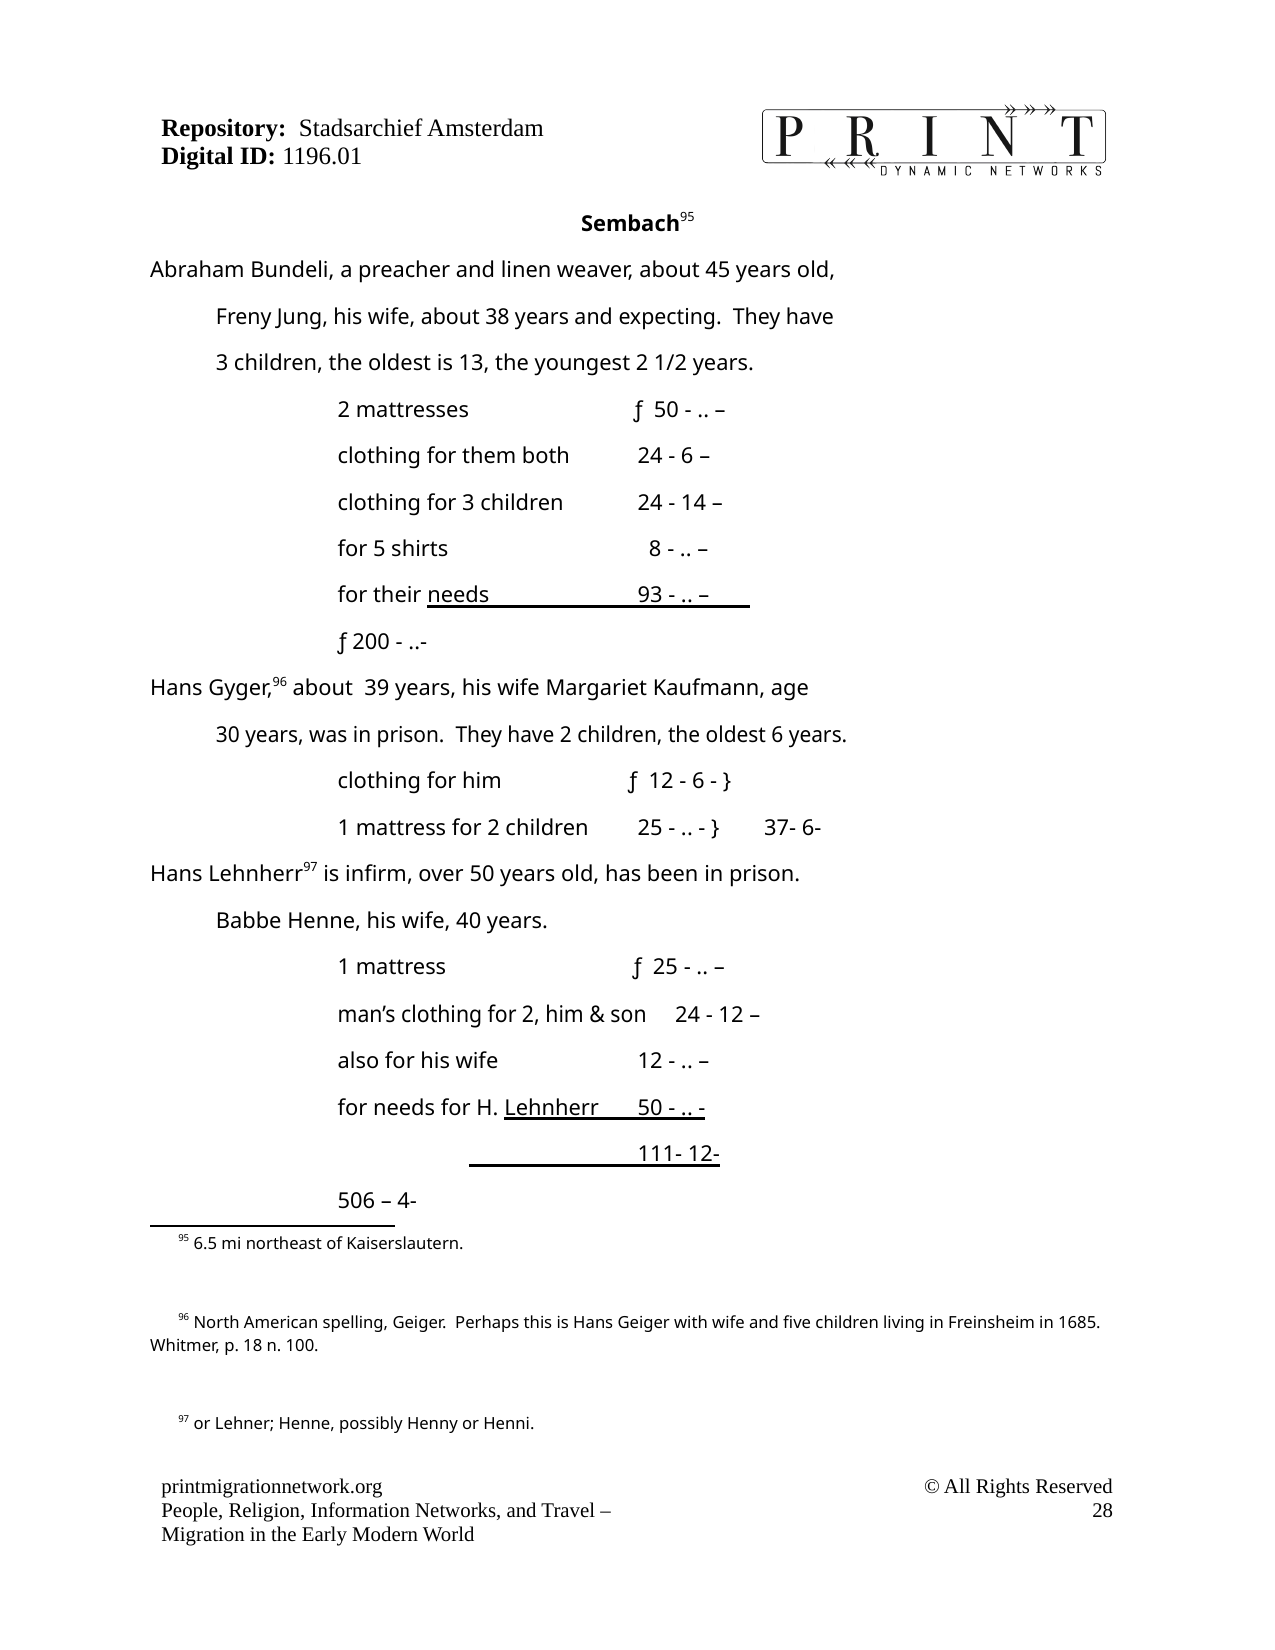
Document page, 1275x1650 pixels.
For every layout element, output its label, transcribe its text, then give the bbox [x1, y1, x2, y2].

text 506 – 4- [150, 1185, 1125, 1215]
text 1 mattress for 2 children 25 - .. - } 37- 6- [150, 812, 1125, 842]
text 30 years, was in prison. They have 2 children, the oldest 6 years. [150, 719, 1125, 749]
picture [755, 103, 1113, 179]
text clothing for him ƒ 12 - 6 - } [150, 765, 1125, 795]
text for 5 shirts 8 - .. – [150, 533, 1125, 563]
text ƒ 200 - ..- [150, 626, 1125, 656]
text 3 children, the oldest is 13, the youngest 2 1/2 years. [150, 347, 1125, 377]
text also for his wife 12 - .. – [150, 1046, 1125, 1075]
text Freny Jung, his wife, about 38 years and expecting. They have [150, 301, 1125, 331]
text 2 mattresses ƒ 50 - .. – [150, 394, 1125, 423]
text Abraham Bundeli, a preacher and linen weaver, about 45 years old, [150, 254, 1125, 284]
text clothing for them both 24 - 6 – [150, 440, 1125, 470]
text Sembach [150, 208, 1125, 238]
text for needs for H. Lehnherr 50 - .. - [150, 1092, 1125, 1122]
text for their needs 93 - .. – [150, 579, 1125, 609]
text 1 mattress ƒ 25 - .. – [150, 951, 1125, 981]
text clothing for 3 children 24 - 14 – [150, 487, 1125, 516]
text Hans Gyger, about 39 years, his wife Margariet Kaufmann, age [150, 672, 1125, 702]
text man’s clothing for 2, him & son 24 - 12 – [150, 998, 1125, 1029]
text Babbe Henne, his wife, 40 years. [150, 905, 1125, 934]
text 111- 12- [150, 1138, 1125, 1168]
text Hans Lehnherr is infirm, over 50 years old, has been in prison. [150, 858, 1125, 888]
